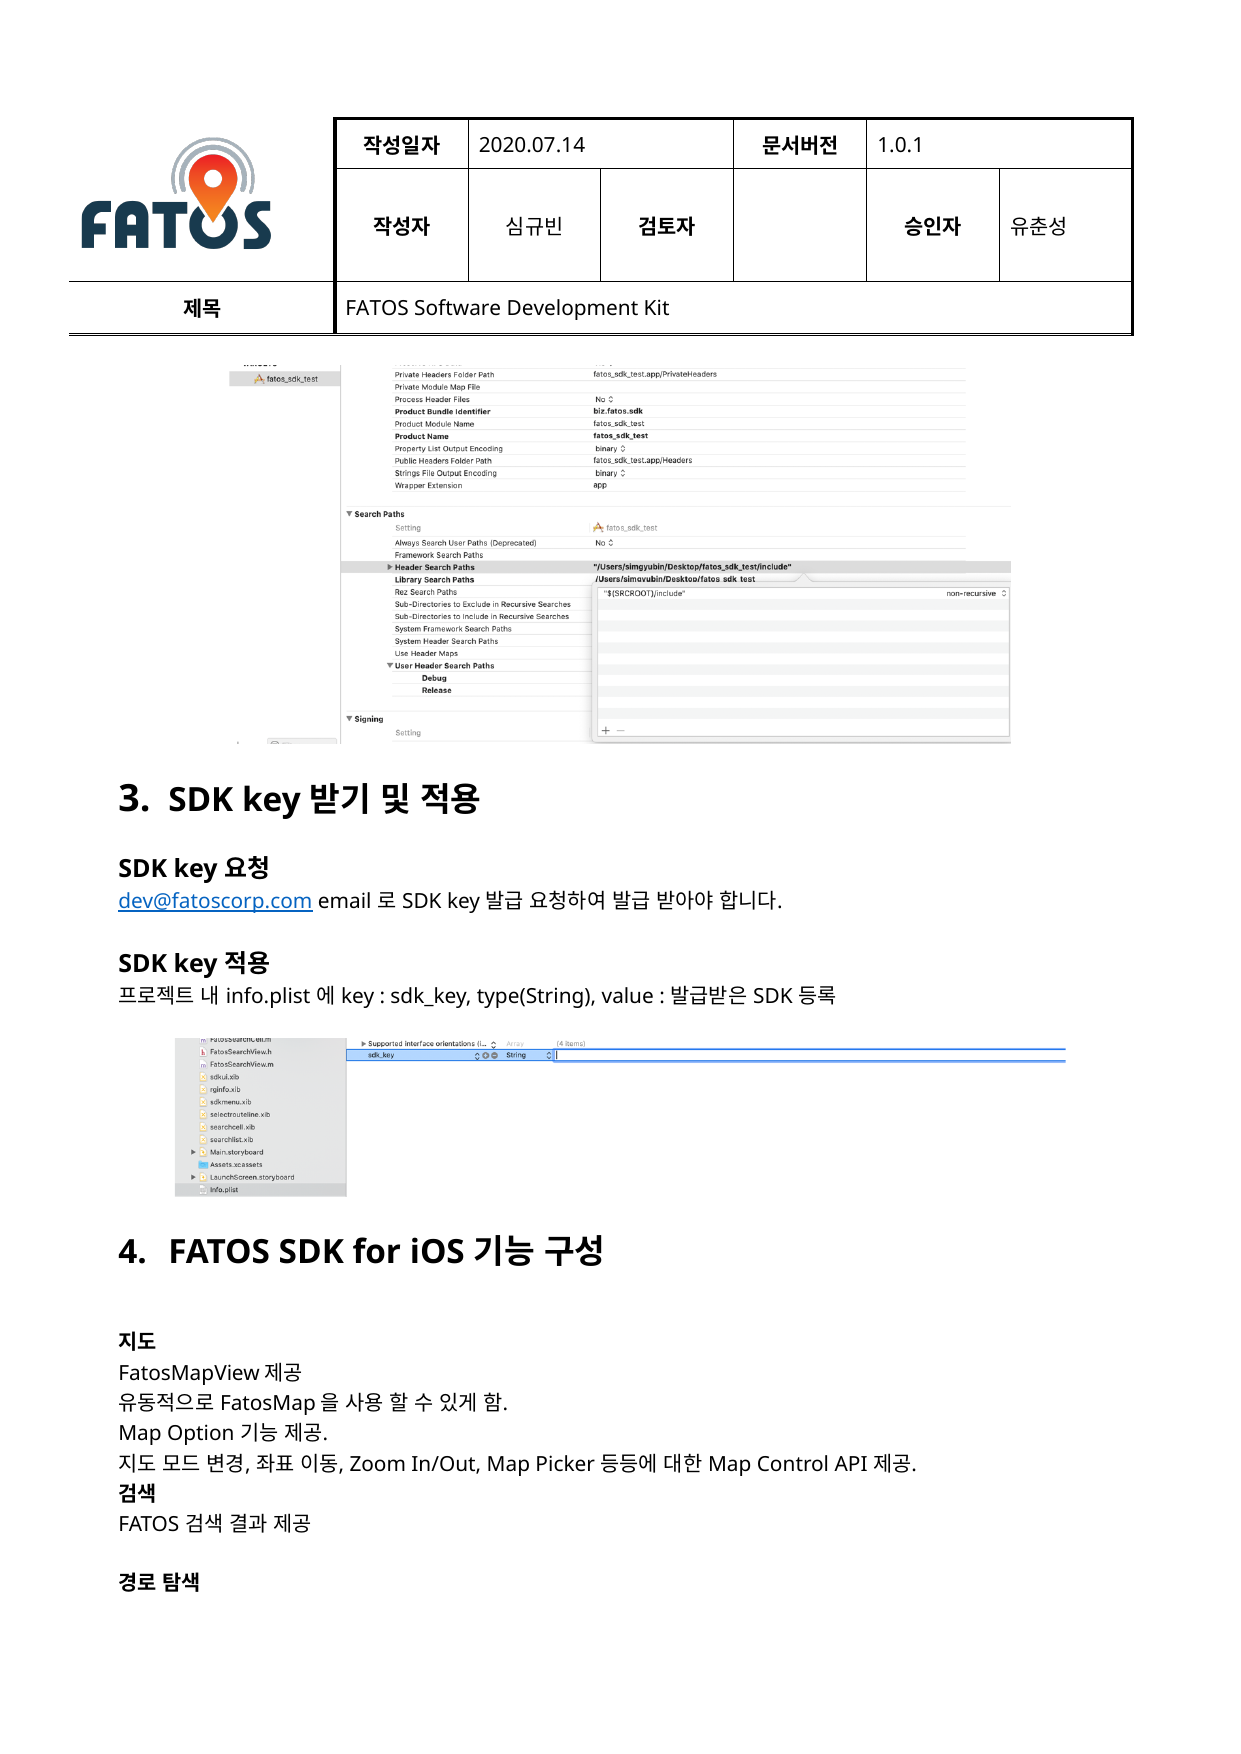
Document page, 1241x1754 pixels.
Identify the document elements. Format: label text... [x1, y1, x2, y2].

text 지도 모드 변경, 좌표 이동, Zoom In/Out, Map Picker 등등에 대한 Map Control API 제공. [118, 1447, 1122, 1477]
text FATOS 검색 결과 제공 [118, 1507, 1122, 1566]
text FatosMapView제공 [118, 1356, 1122, 1386]
text 프로젝트 내 info.plist 에 key : sdk_key, type(String), value : 발급받은 SDK 등록 [118, 979, 1122, 1010]
subtitle SDK key 받기 및 적용 [118, 772, 1122, 823]
picture [79, 135, 272, 251]
picture [174, 1038, 1066, 1197]
text 검색 [118, 1477, 1122, 1507]
picture [229, 365, 1011, 744]
text Map Option 기능 제공. [118, 1416, 1122, 1447]
text SDK key 요청 [118, 848, 1122, 884]
text 경로 탐색 [118, 1566, 1122, 1596]
text 유동적으로 FatosMap을 사용 할 수 있게 함. [118, 1386, 1122, 1416]
text 지도 [118, 1326, 1122, 1356]
text dev@fatoscorp.com email 로 SDK key 발급 요청하여 발급 받아야 합니다. [118, 884, 1122, 915]
subtitle FATOS SDK for iOS 기능 구성 [118, 1224, 1122, 1273]
text SDK key 적용 [118, 943, 1122, 979]
